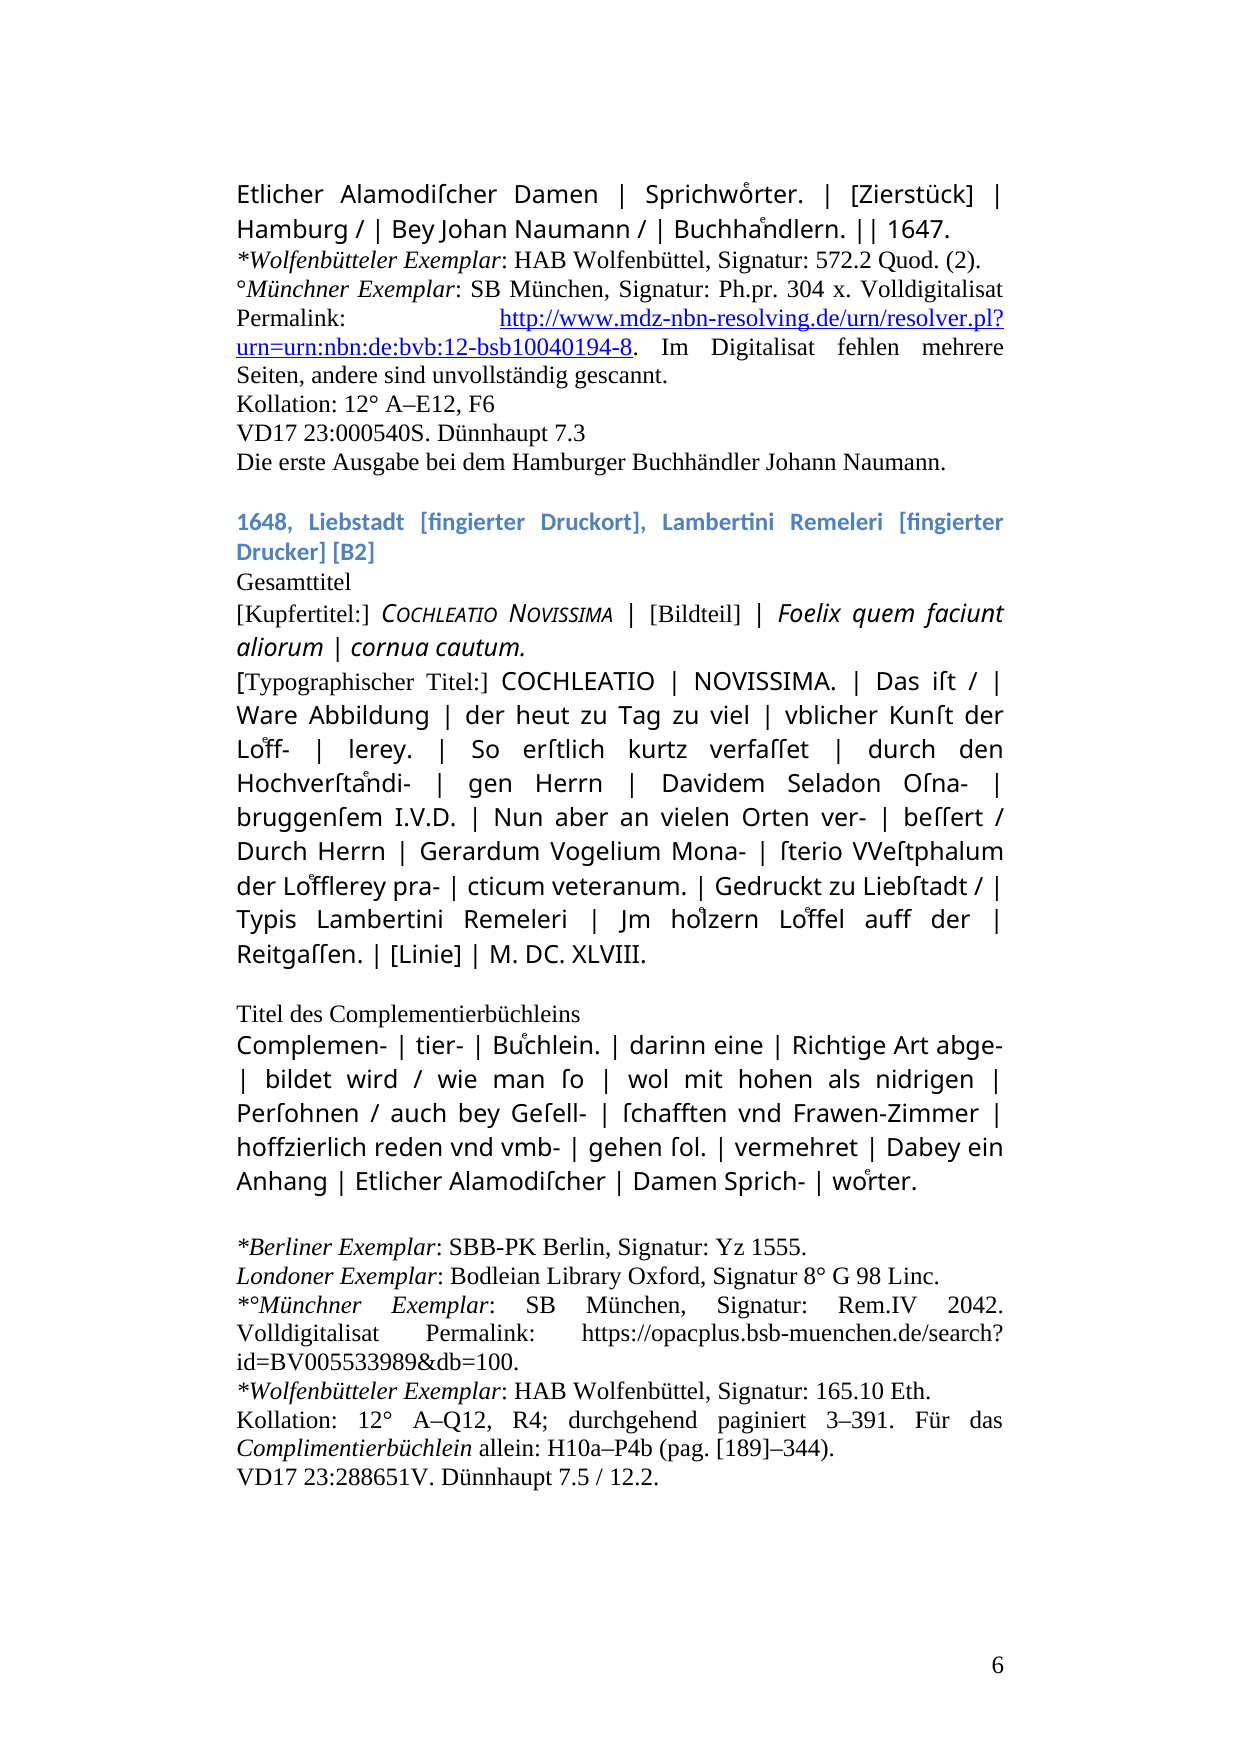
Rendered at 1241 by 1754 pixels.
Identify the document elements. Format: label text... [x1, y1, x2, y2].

text VD17 23:000540S. Dünnhaupt 7.3 [236, 418, 1004, 447]
text Londoner Exemplar: Bodleian Library Oxford, Signatur 8° G 98 Linc. [236, 1261, 1004, 1290]
text [Kupfertitel:] Cochleatio Novissima | [Bildteil] | Foelix quem faciunt aliorum | cornua cautum. [236, 596, 1004, 664]
text *°Münchner Exemplar: SB München, Signatur: Rem.IV 2042. Volldigitalisat Permalink: https://opacplus.bsb-muenchen.de/search?id=BV005533989&db=100. [236, 1290, 1004, 1376]
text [236, 177, 1004, 245]
text °Münchner Exemplar: SB München, Signatur: Ph.pr. 304 x. Volldigitalisat Permalink: http://www.mdz-nbn-resolving.de/urn/resolver.pl?urn=urn:nbn:de:bvb:12-bsb10040194-8. Im Digitalisat fehlen mehrere Seiten, andere sind unvollständig gescannt. [236, 274, 1004, 389]
text Gesamttitel [236, 567, 1004, 596]
subtitle 1648, Liebstadt [fingierter Druckort], Lambertini Remeleri [fingierter Drucker] [B2] [236, 506, 1004, 567]
text Complemen- | tier- | Buͤchlein. | darinn eine | Richtige Art abge- | bildet wird / wie man ſo | wol mit hohen als nidrigen | Perſohnen / auch bey Geſell- | ſchafften vnd Frawen-Zimmer | hoffzierlich reden vnd vmb- | gehen ſol. | vermehret | Dabey ein Anhang | Etlicher Alamodiſcher | Damen Sprich- | woͤrter. [236, 1028, 1004, 1198]
text *Berliner Exemplar: SBB-PK Berlin, Signatur: Yz 1555. [236, 1232, 1004, 1261]
text Titel des Complementierbüchleins [236, 999, 1004, 1028]
text VD17 23:288651V. Dünnhaupt 7.5 / 12.2. [236, 1462, 1004, 1491]
text *Wolfenbütteler Exemplar: HAB Wolfenbüttel, Signatur: 572.2 Quod. (2). [236, 245, 1004, 274]
text [Typographischer Titel:] COCHLEATIO | NOVISSIMA. | Das iſt / | Ware Abbildung | der heut zu Tag zu viel | vblicher Kunſt der Loͤff- | lerey. | So erſtlich kurtz verfaſſet | durch den Hochverſtaͤndi- | gen Herrn | Davidem Seladon Oſna- | bruggenſem I.V.D. | Nun aber an vielen Orten ver- | beſſert / Durch Herrn | Gerardum Vogelium Mona- | ſterio VVeſtphalum der Loͤfflerey pra- | cticum veteranum. | Gedruckt zu Liebſtadt / | Typis Lambertini Remeleri | Jm hoͤlzern Loͤffel auff der | Reitgaſſen. | [Linie] | M. DC. XLVIII. [236, 664, 1004, 970]
text Kollation: 12° A–E12, F6 [236, 389, 1004, 418]
text Kollation: 12° A–Q12, R4; durchgehend paginiert 3–391. Für das Complimentierbüchlein allein: H10a–P4b (pag. [189]–344). [236, 1405, 1004, 1462]
text *Wolfenbütteler Exemplar: HAB Wolfenbüttel, Signatur: 165.10 Eth. [236, 1376, 1004, 1405]
text Die erste Ausgabe bei dem Hamburger Buchhändler Johann Naumann. [236, 447, 1004, 475]
